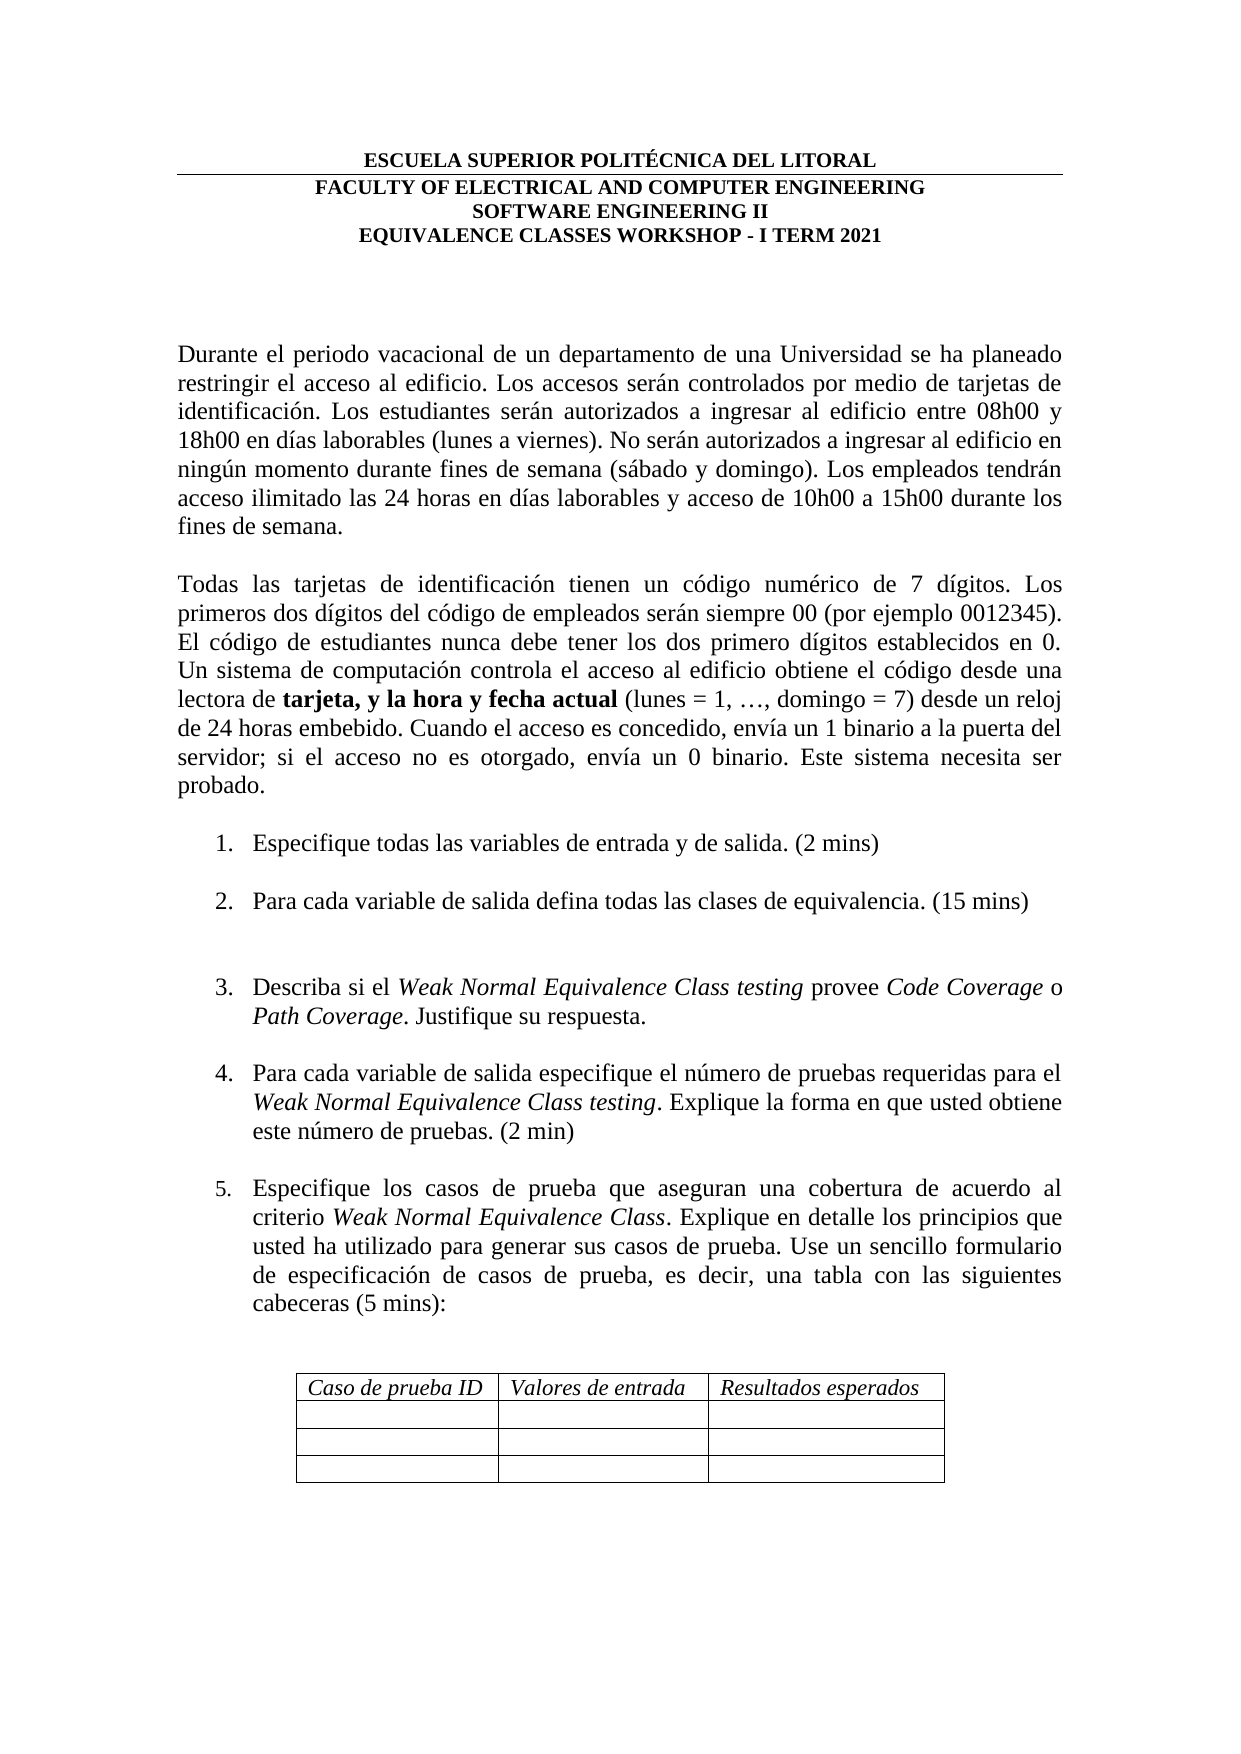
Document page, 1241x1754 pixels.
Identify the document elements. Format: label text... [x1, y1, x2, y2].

table_cell [499, 1456, 708, 1482]
text FACULTY OF ELECTRICAL AND COMPUTER ENGINEERING [177, 175, 1063, 199]
list Especifique todas las variables de entrada y de salida. (2 mins) [215, 828, 1063, 857]
table_cell [709, 1429, 944, 1455]
list Para cada variable de salida defina todas las clases de equivalencia. (15 mins) [215, 886, 1063, 915]
table_cell [297, 1456, 498, 1482]
table_header Resultados esperados [709, 1374, 944, 1400]
text ESCUELA SUPERIOR POLITÉCNICA DEL LITORAL [177, 148, 1063, 174]
text Durante el periodo vacacional de un departamento de una Universidad se ha planeado restringir el acceso al edificio. Los accesos serán controlados por medio de tarjetas de identificación. Los estudiantes serán autorizados a ingresar al edificio entre 08h00 y 18h00 en días laborables (lunes a viernes). No serán autorizados a ingresar al edificio en ningún momento durante fines de semana (sábado y domingo). Los empleados tendrán acceso ilimitado las 24 horas en días laborables y acceso de 10h00 a 15h00 durante los fines de semana. [177, 339, 1063, 540]
table_cell [297, 1429, 498, 1455]
table_cell [709, 1401, 944, 1427]
table_cell [709, 1456, 944, 1482]
table_header Caso de prueba ID [297, 1374, 498, 1400]
list Especifique los casos de prueba que aseguran una cobertura de acuerdo al criterio Weak Normal Equivalence Class. Explique en detalle los principios que usted ha utilizado para generar sus casos de prueba. Use un sencillo formulario de especificación de casos de prueba, es decir, una tabla con las siguientes cabeceras (5 mins): [215, 1173, 1063, 1317]
table_cell [499, 1429, 708, 1455]
list Para cada variable de salida especifique el número de pruebas requeridas para el Weak Normal Equivalence Class testing. Explique la forma en que usted obtiene este número de pruebas. (2 min) [215, 1058, 1063, 1145]
list Describa si el Weak Normal Equivalence Class testing provee Code Coverage o Path Coverage. Justifique su respuesta. [215, 972, 1063, 1030]
table_header Valores de entrada [499, 1374, 708, 1400]
table_cell [499, 1401, 708, 1427]
text SOFTWARE ENGINEERING II [177, 199, 1063, 223]
text EQUIVALENCE CLASSES WORKSHOP - I TERM 2021 [177, 223, 1063, 247]
table_cell [297, 1401, 498, 1427]
text Todas las tarjetas de identificación tienen un código numérico de 7 dígitos. Los primeros dos dígitos del código de empleados serán siempre 00 (por ejemplo 0012345). El código de estudiantes nunca debe tener los dos primero dígitos establecidos en 0. Un sistema de computación controla el acceso al edificio obtiene el código desde una lectora de tarjeta, y la hora y fecha actual (lunes = 1, …, domingo = 7) desde un reloj de 24 horas embebido. Cuando el acceso es concedido, envía un 1 binario a la puerta del servidor; si el acceso no es otorgado, envía un 0 binario. Este sistema necesita ser probado. [177, 569, 1063, 799]
